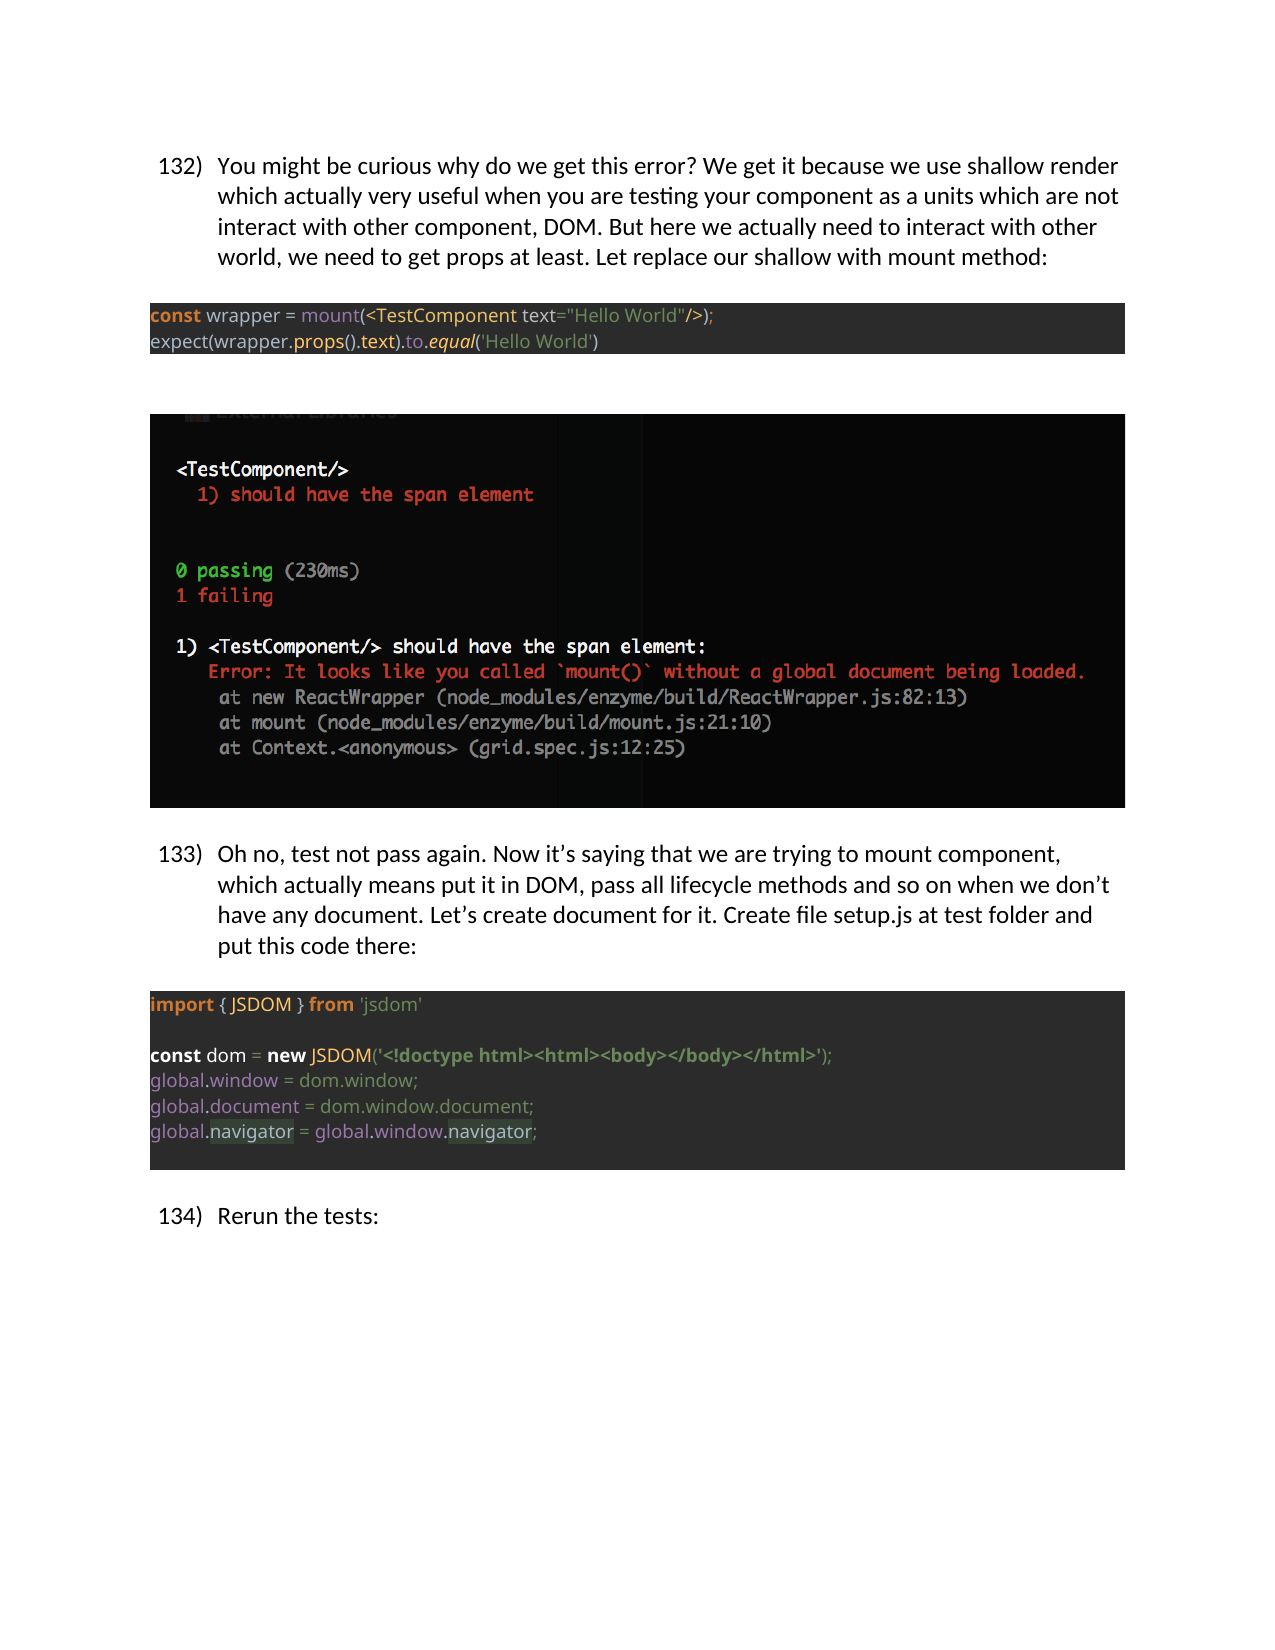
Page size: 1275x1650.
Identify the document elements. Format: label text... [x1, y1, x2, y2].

text const wrapper = mount(<TestComponent text="Hello World"/>); expect(wrapper.props().text).to.equal('Hello World') [150, 303, 1125, 354]
text import { JSDOM } from 'jsdom' const dom = new JSDOM('<!doctype html><html><body></body></html>'); global.window = dom.window; global.document = dom.window.document; global.navigator = global.window.navigator; [150, 991, 1125, 1144]
list You might be curious why do we get this error? We get it because we use shallow render which actually very useful when you are testing your component as a units which are not interact with other component, DOM. But here we actually need to interact with other world, we need to get props at least. Let replace our shallow with mount method: [157, 150, 1125, 272]
picture [150, 414, 1125, 808]
list Oh no, test not pass again. Now it’s saying that we are trying to mount component, which actually means put it in DOM, pass all lifecycle methods and so on when we don’t have any document. Let’s create document for it. Create file setup.js at test folder and put this code there: [157, 838, 1125, 961]
list Rerun the tests: [157, 1200, 1125, 1231]
